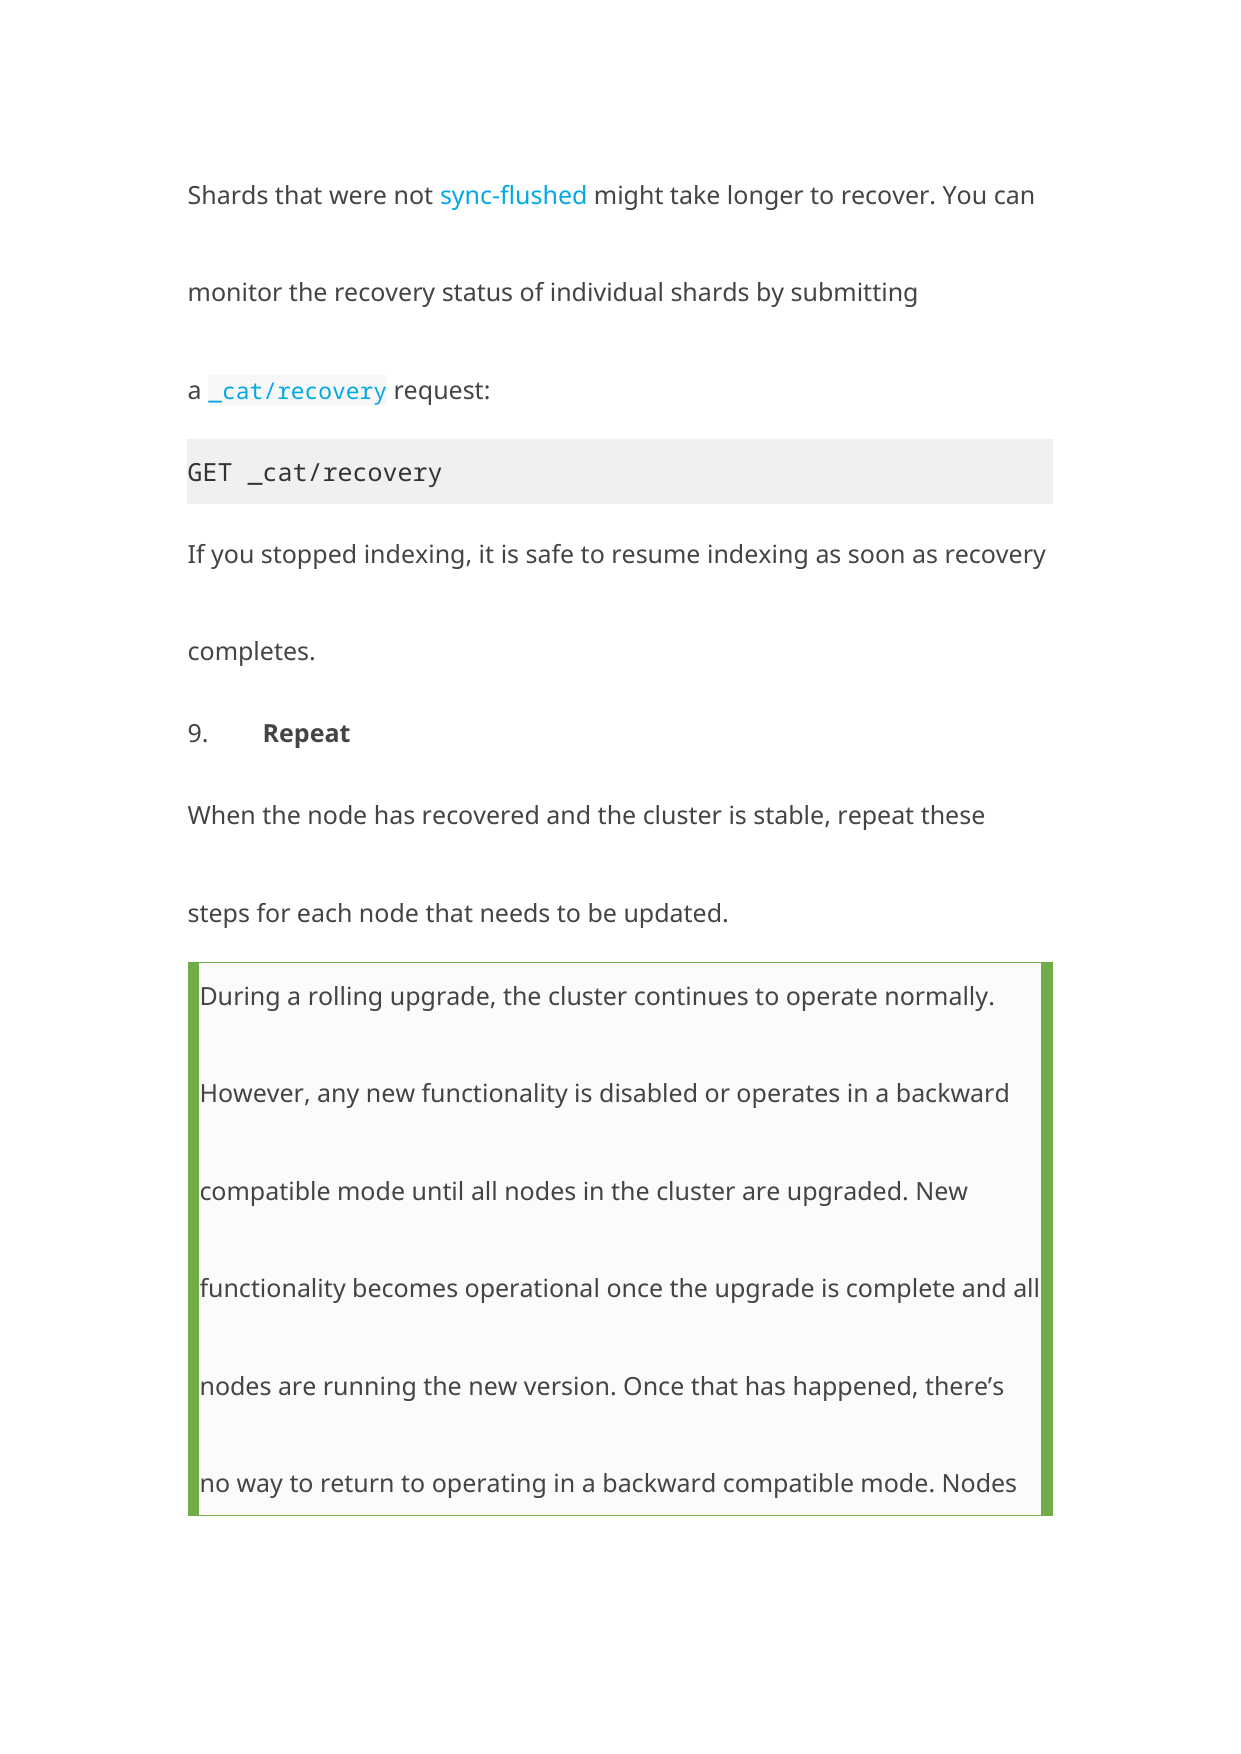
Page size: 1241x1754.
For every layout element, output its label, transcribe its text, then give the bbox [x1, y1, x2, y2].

text If you stopped indexing, it is safe to resume indexing as soon as recovery completes. [187, 521, 1053, 683]
text GET _cat/recovery [187, 439, 1053, 504]
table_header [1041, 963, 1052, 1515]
text When the node has recovered and the cluster is stable, repeat these steps for each node that needs to be updated. [187, 782, 1053, 945]
text Shards that were not sync-flushed might take longer to recover. You can monitor the recovery status of individual shards by submitting a _cat/recovery request: [187, 162, 1053, 422]
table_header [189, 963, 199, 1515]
list Repeat [187, 700, 1053, 765]
